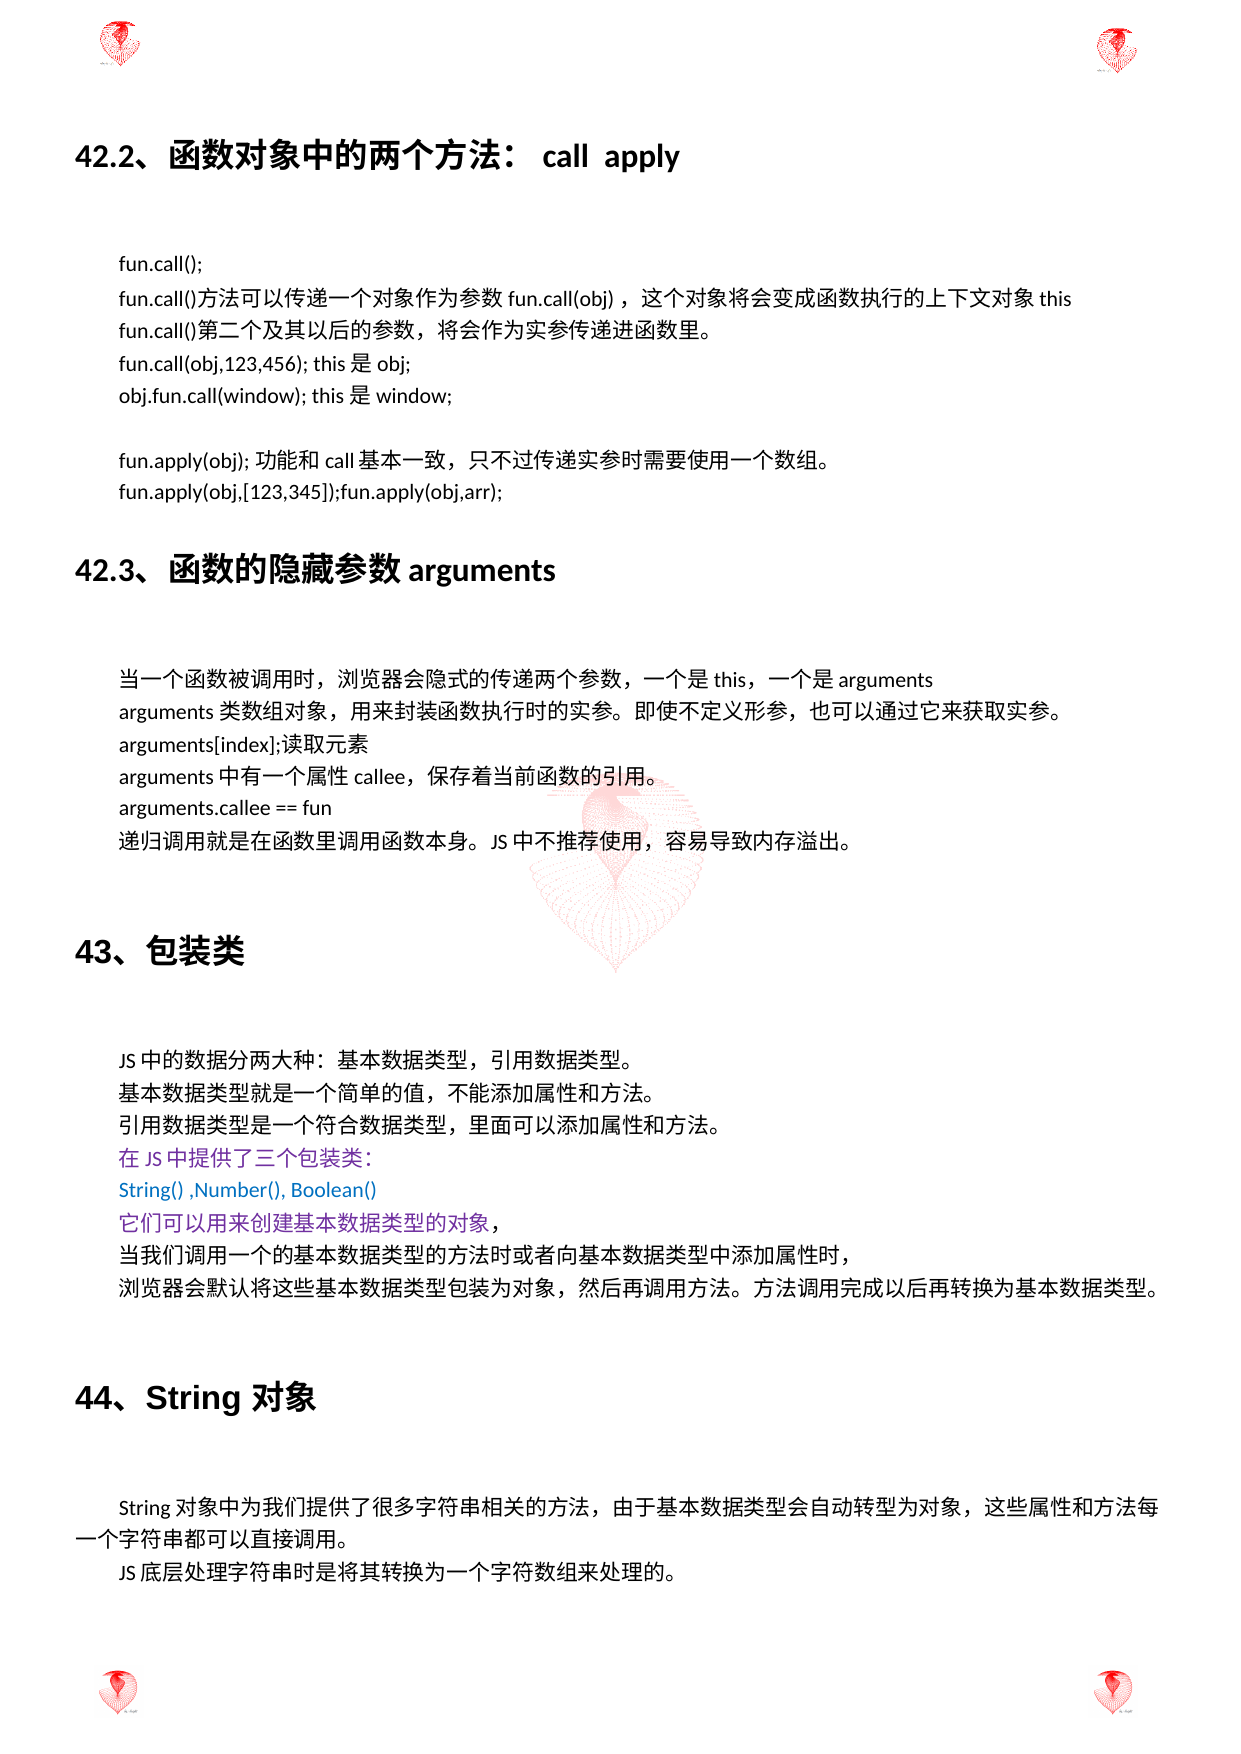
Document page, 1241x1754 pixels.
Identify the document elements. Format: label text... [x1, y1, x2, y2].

text fun.apply(obj,[123,345]);fun.apply(obj,arr); [75, 475, 1165, 508]
picture [1088, 1665, 1139, 1718]
text obj.fun.call(window); this 是 window; [75, 378, 1165, 410]
text String对象中为我们提供了很多字符串相关的方法，由于基本数据类型会自动转型为对象，这些属性和方法每一个字符串都可以直接调用。 [75, 1489, 1165, 1554]
text 当一个函数被调用时，浏览器会隐式的传递两个参数，一个是this，一个是arguments [75, 661, 1165, 694]
text fun.apply(obj); 功能和call基本一致，只不过传递实参时需要使用一个数组。 [75, 443, 1165, 475]
text fun.call()方法可以传递一个对象作为参数 fun.call(obj) ，这个对象将会变成函数执行的上下文对象this [75, 280, 1165, 313]
text String() ,Number(), Boolean() [75, 1173, 1165, 1205]
text fun.call(obj,123,456); this 是obj; [75, 345, 1165, 378]
text 引用数据类型是一个符合数据类型，里面可以添加属性和方法。 [75, 1108, 1165, 1140]
text arguments[index];读取元素 [75, 726, 1165, 759]
text fun.call(); [75, 248, 1165, 280]
picture [1090, 22, 1143, 77]
text JS中的数据分两大种：基本数据类型，引用数据类型。 [75, 1043, 1165, 1075]
text arguments.callee == fun [75, 791, 1165, 824]
text 基本数据类型就是一个简单的值，不能添加属性和方法。 [75, 1075, 1165, 1108]
picture [93, 1665, 144, 1718]
text 递归调用就是在函数里调用函数本身。JS中不推荐使用，容易导致内存溢出。 [75, 824, 1165, 856]
text 在JS中提供了三个包装类： [75, 1140, 1165, 1173]
text 当我们调用一个的基本数据类型的方法时或者向基本数据类型中添加属性时， [75, 1238, 1165, 1270]
text arguments中有一个属性callee，保存着当前函数的引用。 [75, 759, 1165, 791]
subtitle 42.2、函数对象中的两个方法： call apply [75, 121, 1165, 186]
text fun.call()第二个及其以后的参数，将会作为实参传递进函数里。 [75, 313, 1165, 345]
text 它们可以用来创建基本数据类型的对象， [75, 1205, 1165, 1238]
text 浏览器会默认将这些基本数据类型包装为对象，然后再调用方法。方法调用完成以后再转换为基本数据类型。 [75, 1270, 1165, 1303]
text JS底层处理字符串时是将其转换为一个字符数组来处理的。 [75, 1554, 1165, 1587]
text arguments 类数组对象，用来封装函数执行时的实参。即使不定义形参，也可以通过它来获取实参。 [75, 694, 1165, 726]
subtitle 43、包装类 [75, 916, 1165, 981]
subtitle 42.3、函数的隐藏参数arguments [75, 535, 1165, 600]
subtitle 44、String 对象 [75, 1362, 1165, 1427]
picture [93, 15, 146, 70]
